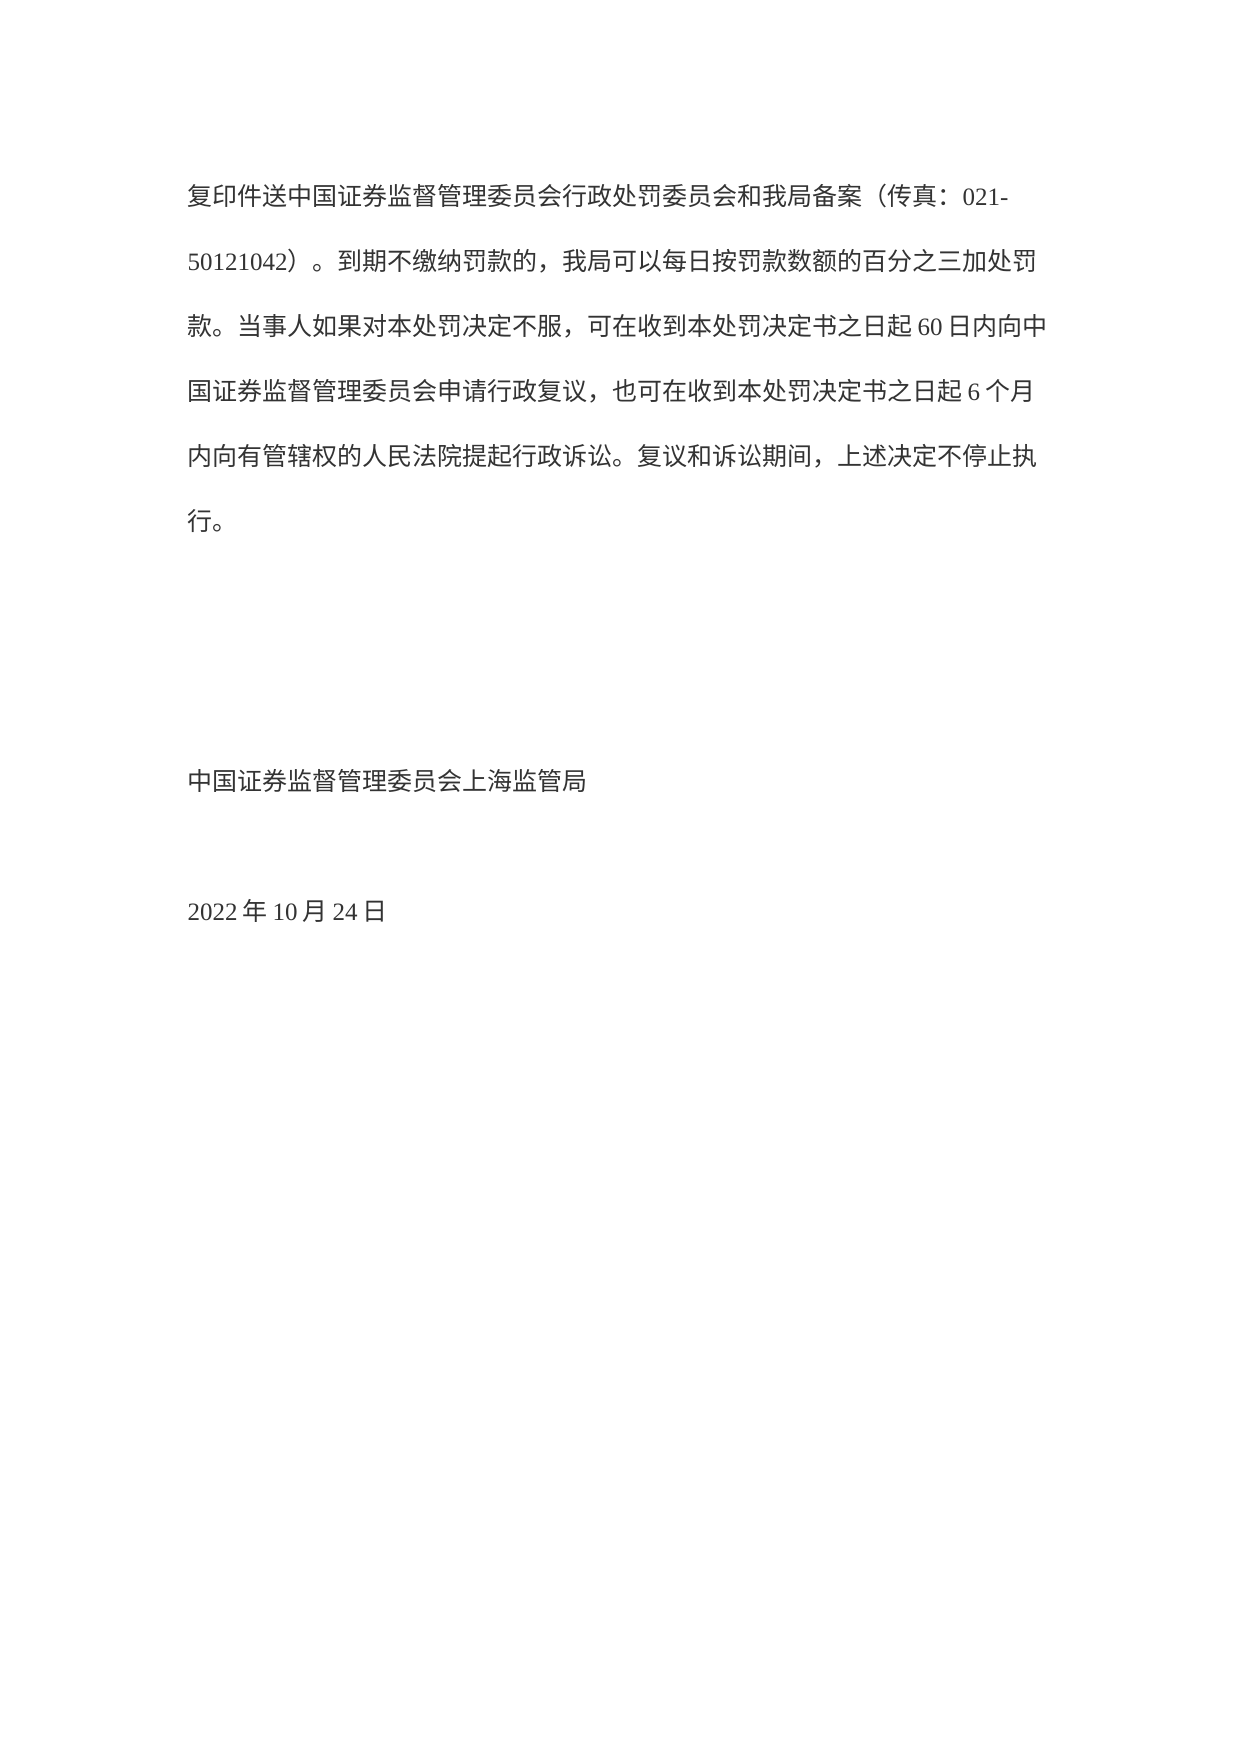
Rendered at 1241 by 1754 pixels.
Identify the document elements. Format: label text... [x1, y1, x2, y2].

text 2022年10月24日 [187, 844, 1053, 942]
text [187, 162, 1053, 552]
text 中国证券监督管理委员会上海监管局 [187, 714, 1053, 812]
